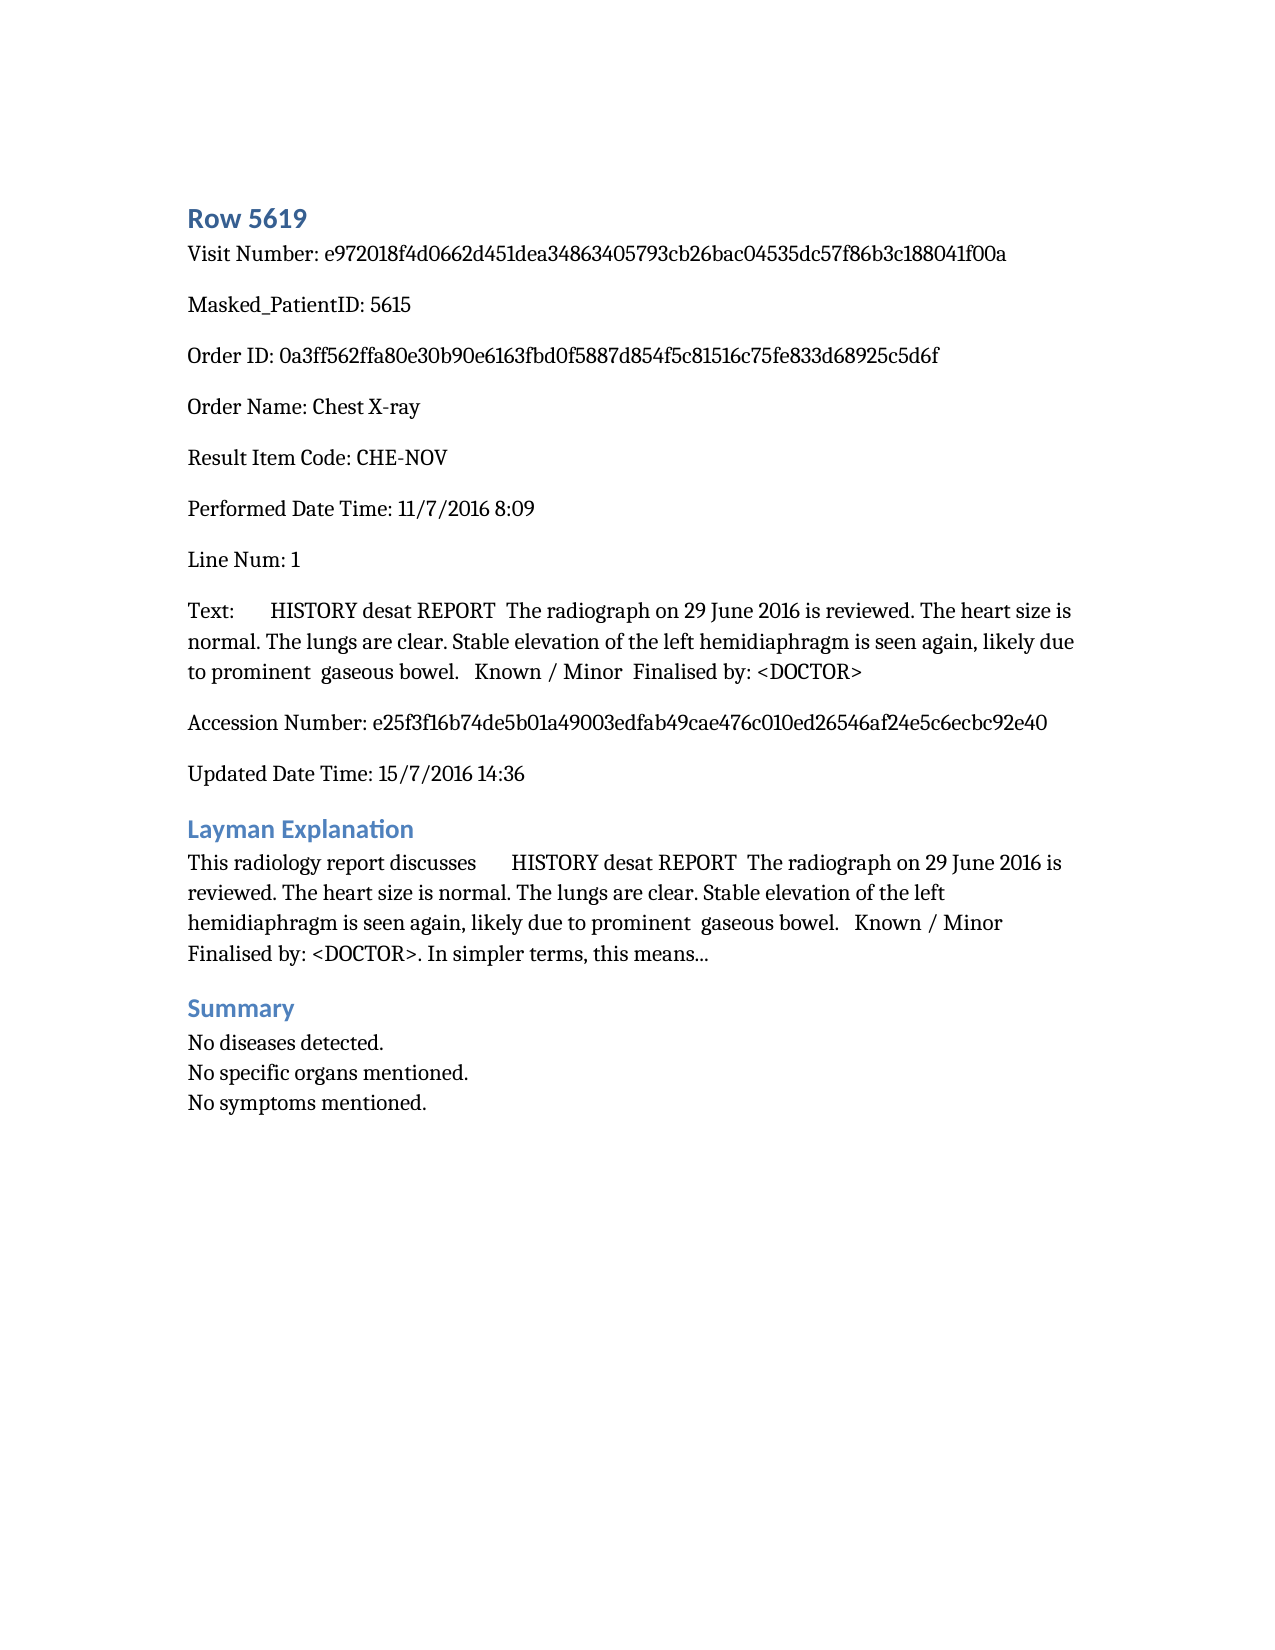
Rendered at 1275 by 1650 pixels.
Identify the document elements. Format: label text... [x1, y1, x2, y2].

text Result Item Code: CHE-NOV [187, 445, 1087, 471]
text Text: HISTORY desat REPORT The radiograph on 29 June 2016 is reviewed. The heart size is normal. The lungs are clear. Stable elevation of the left hemidiaphragm is seen again, likely due to prominent gaseous bowel. Known / Minor Finalised by: <DOCTOR> [187, 598, 1087, 685]
subtitle Summary [187, 991, 1087, 1024]
text Line Num: 1 [187, 547, 1087, 573]
text Visit Number: e972018f4d0662d451dea34863405793cb26bac04535dc57f86b3c188041f00a [187, 241, 1087, 267]
subtitle Layman Explanation [187, 812, 1087, 845]
text Accession Number: e25f3f16b74de5b01a49003edfab49cae476c010ed26546af24e5c6ecbc92e40 [187, 710, 1087, 736]
subtitle Row 5619 [187, 200, 1087, 236]
text This radiology report discusses HISTORY desat REPORT The radiograph on 29 June 2016 is reviewed. The heart size is normal. The lungs are clear. Stable elevation of the left hemidiaphragm is seen again, likely due to prominent gaseous bowel. Known / Minor Finalised by: <DOCTOR>. In simpler terms, this means... [187, 850, 1087, 967]
text Order ID: 0a3ff562ffa80e30b90e6163fbd0f5887d854f5c81516c75fe833d68925c5d6f [187, 343, 1087, 369]
text Performed Date Time: 11/7/2016 8:09 [187, 496, 1087, 522]
text Order Name: Chest X-ray [187, 394, 1087, 420]
text Masked_PatientID: 5615 [187, 292, 1087, 318]
text Updated Date Time: 15/7/2016 14:36 [187, 761, 1087, 787]
text No diseases detected. No specific organs mentioned. No symptoms mentioned. [187, 1029, 1087, 1116]
